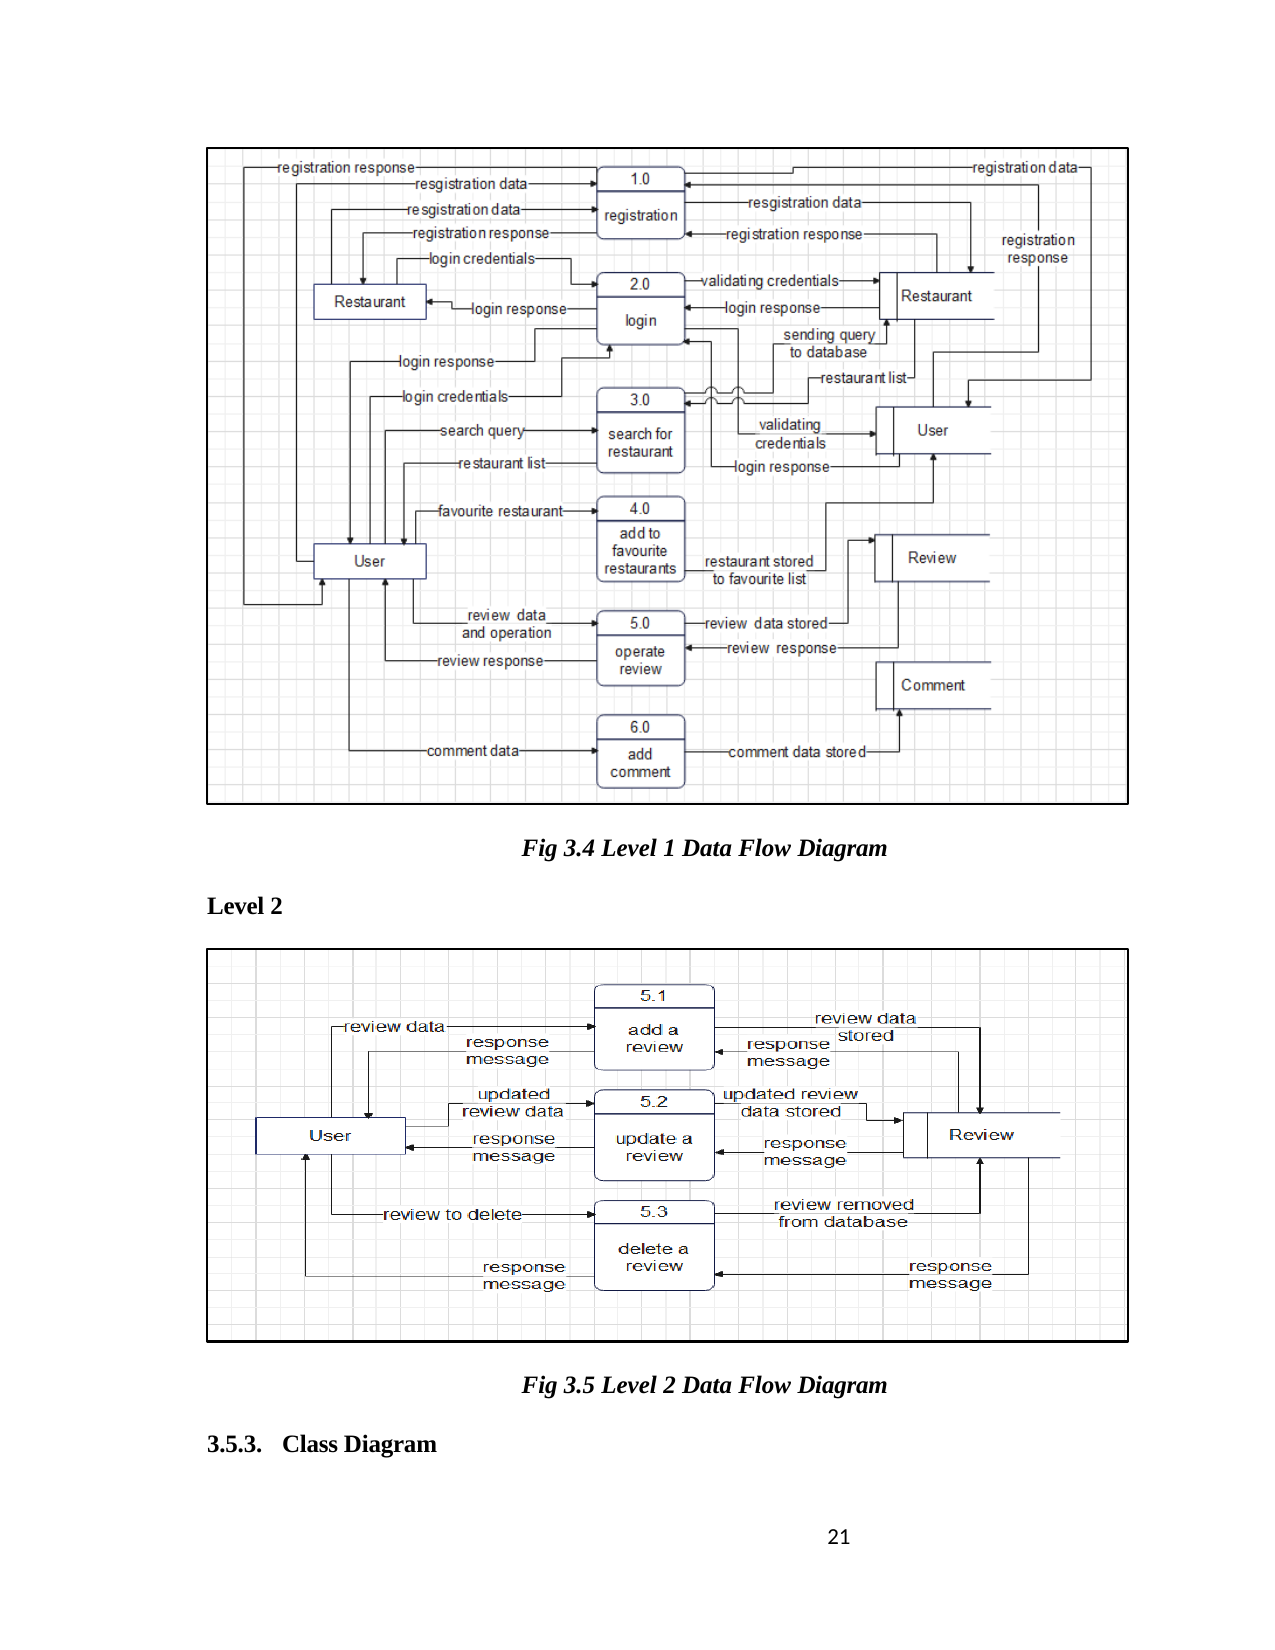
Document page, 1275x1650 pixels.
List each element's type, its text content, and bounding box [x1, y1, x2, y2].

text Level 2 [207, 891, 1127, 919]
text Fig 3.4 Level 1 Data Flow Diagram [282, 833, 1127, 861]
picture [208, 149, 1127, 803]
text Fig 3.5 Level 2 Data Flow Diagram [282, 1371, 1127, 1399]
picture [208, 950, 1127, 1340]
list Class Diagram [207, 1429, 1127, 1457]
